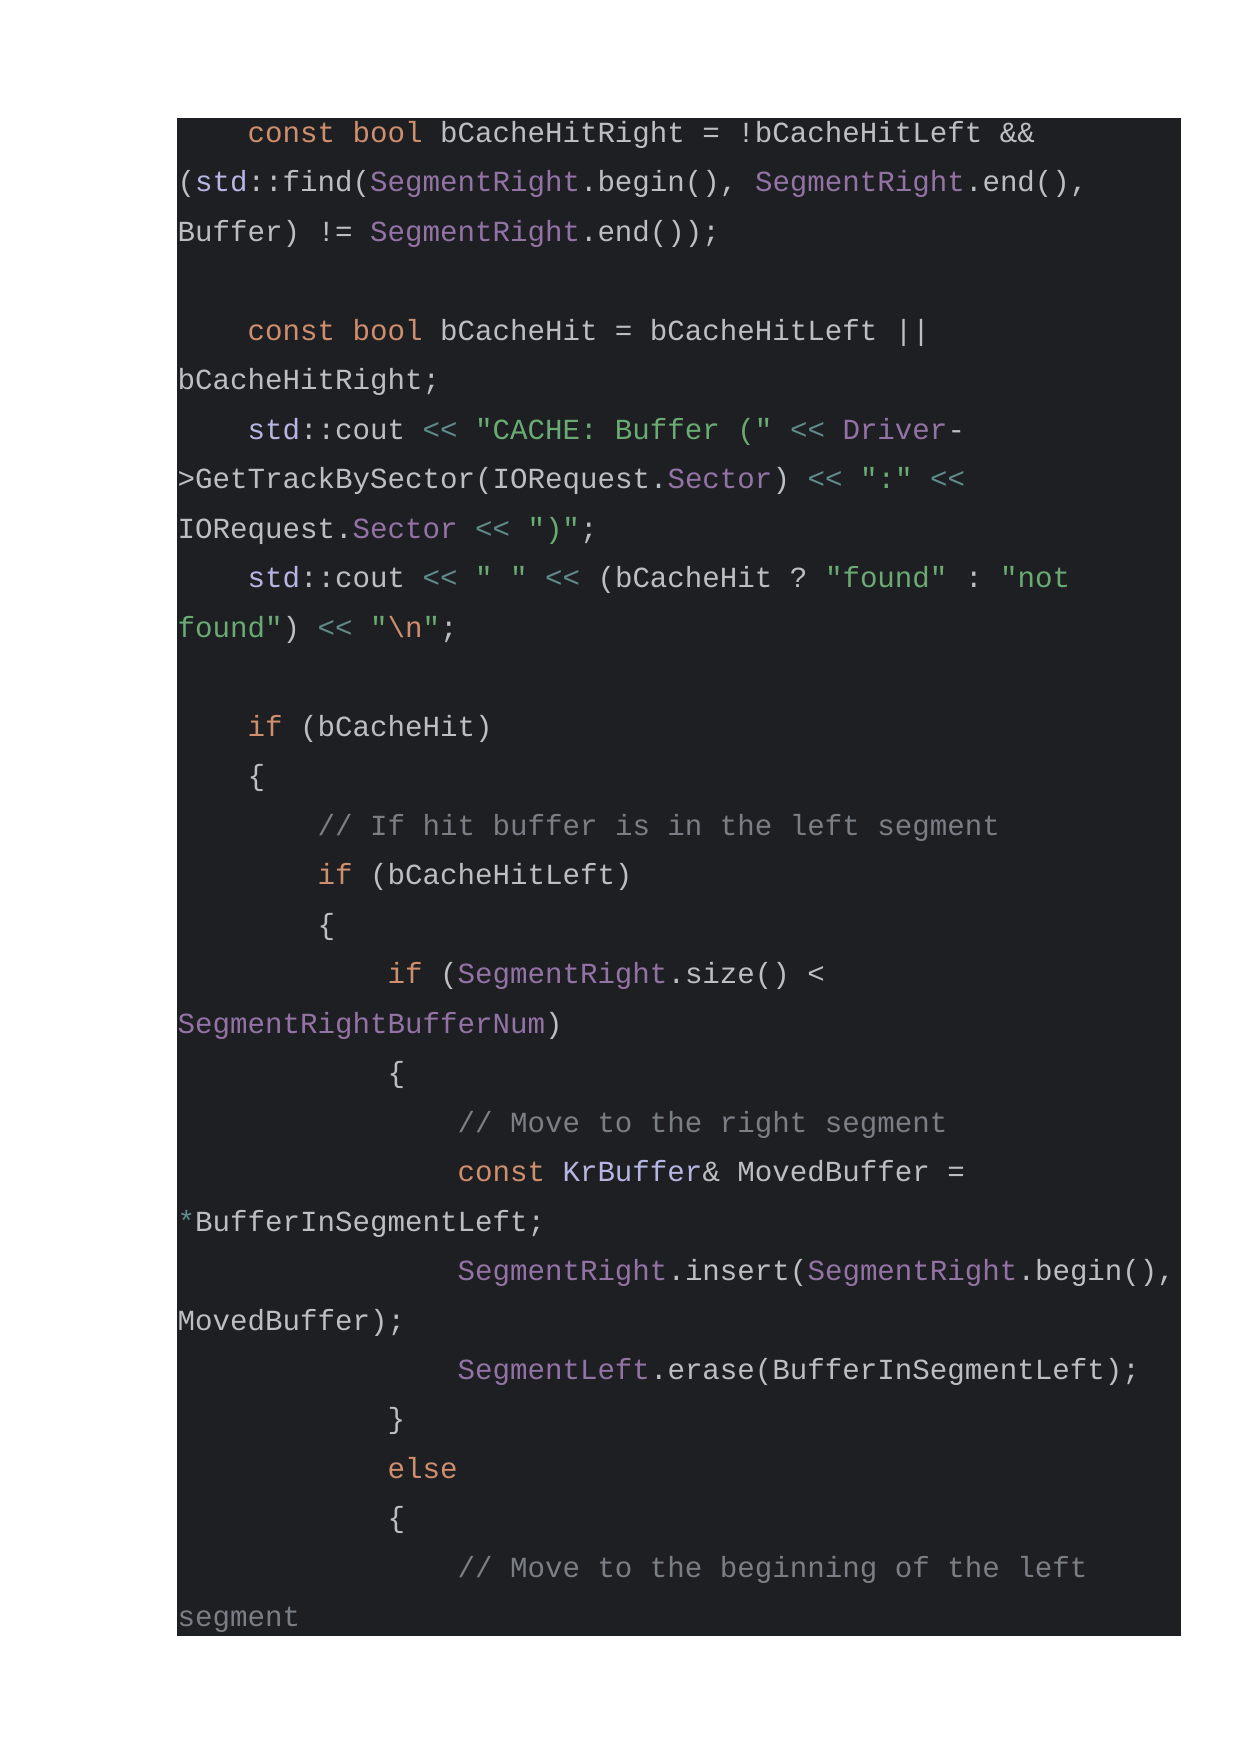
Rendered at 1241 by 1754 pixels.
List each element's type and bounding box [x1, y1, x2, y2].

text [177, 118, 1181, 1636]
